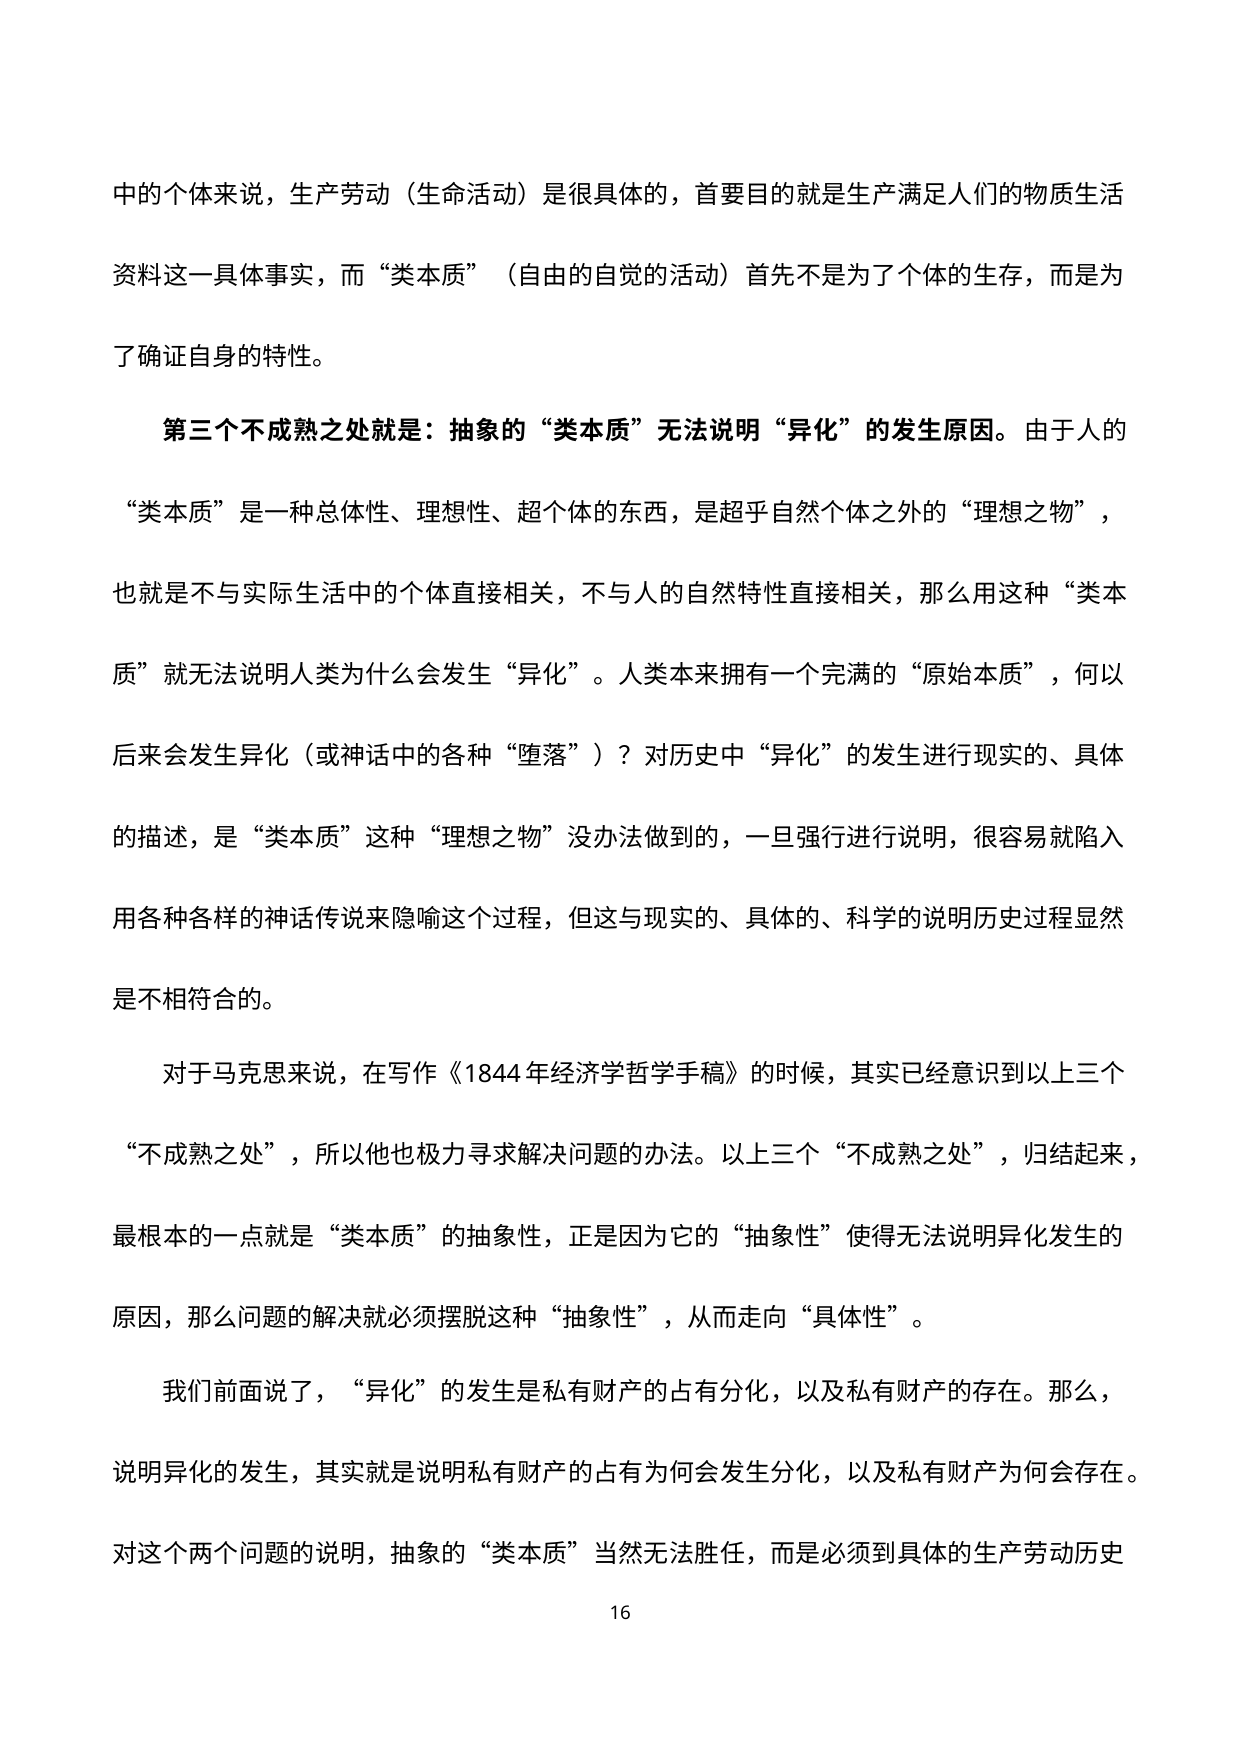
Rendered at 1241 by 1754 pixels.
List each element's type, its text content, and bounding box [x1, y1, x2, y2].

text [112, 1357, 1128, 1584]
text 对于马克思来说，在写作《1844年经济学哲学手稿》的时候，其实已经意识到以上三个“不成熟之处”，所以他也极力寻求解决问题的办法。以上三个“不成熟之处”，归结起来，最根本的一点就是“类本质”的抽象性，正是因为它的“抽象性”使得无法说明异化发生的原因，那么问题的解决就必须摆脱这种“抽象性”，从而走向“具体性”。 [112, 1039, 1128, 1348]
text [112, 160, 1128, 387]
text 第三个不成熟之处就是：抽象的“类本质”无法说明“异化”的发生原因。由于人的“类本质”是一种总体性、理想性、超个体的东西，是超乎自然个体之外的“理想之物”，也就是不与实际生活中的个体直接相关，不与人的自然特性直接相关，那么用这种“类本质”就无法说明人类为什么会发生“异化”。人类本来拥有一个完满的“原始本质”，何以后来会发生异化（或神话中的各种“堕落”）？对历史中“异化”的发生进行现实的、具体的描述，是“类本质”这种“理想之物”没办法做到的，一旦强行进行说明，很容易就陷入用各种各样的神话传说来隐喻这个过程，但这与现实的、具体的、科学的说明历史过程显然是不相符合的。 [112, 396, 1128, 1030]
